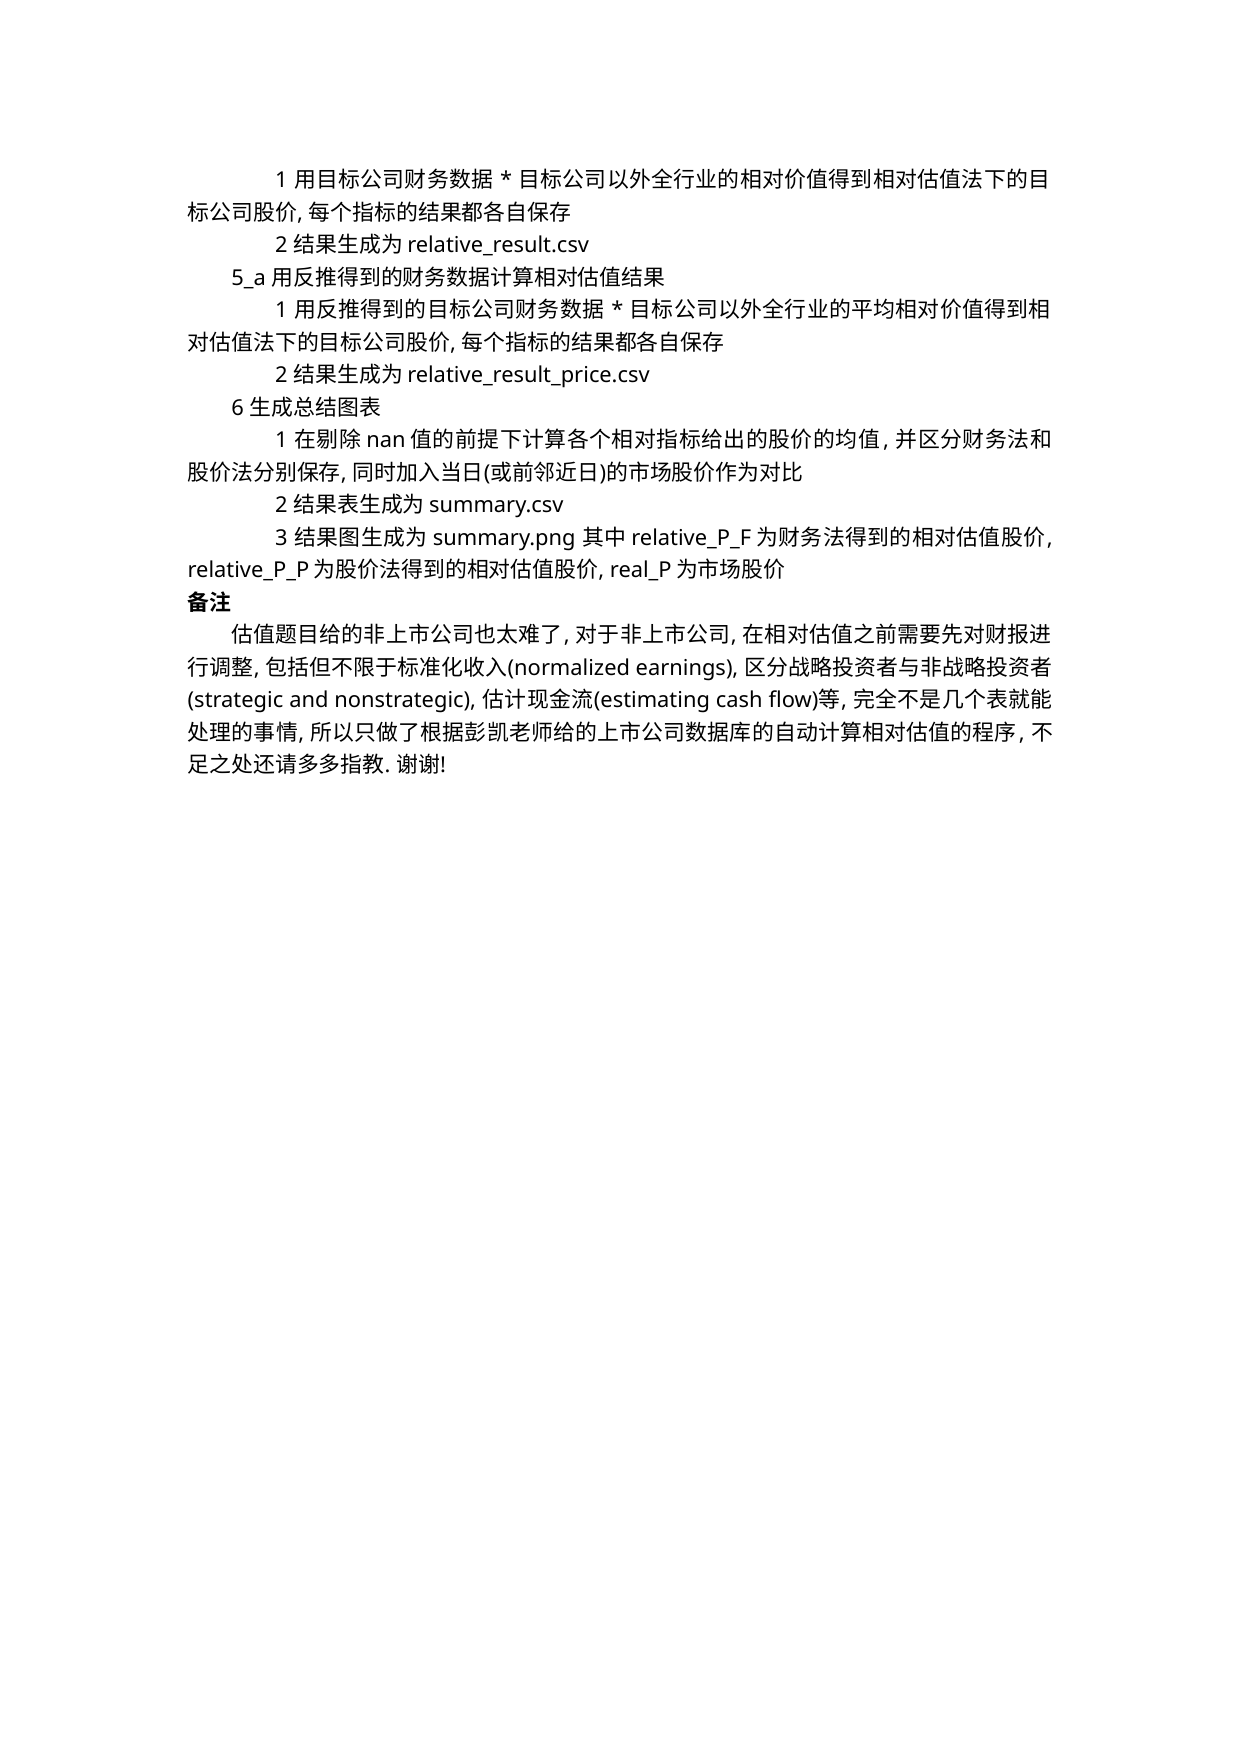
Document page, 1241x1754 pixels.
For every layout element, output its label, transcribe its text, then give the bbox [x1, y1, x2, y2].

text 备注 [187, 584, 1053, 617]
text 1 用目标公司财务数据 * 目标公司以外全行业的相对价值得到相对估值法下的目标公司股价, 每个指标的结果都各自保存 [187, 162, 1053, 227]
text 6 生成总结图表 [187, 389, 1053, 422]
text 估值题目给的非上市公司也太难了, 对于非上市公司, 在相对估值之前需要先对财报进行调整, 包括但不限于标准化收入(normalized earnings), 区分战略投资者与非战略投资者(strategic and nonstrategic), 估计现金流(estimating cash flow)等, 完全不是几个表就能处理的事情, 所以只做了根据彭凯老师给的上市公司数据库的自动计算相对估值的程序, 不足之处还请多多指教. 谢谢! [187, 617, 1053, 779]
text 1 在剔除nan值的前提下计算各个相对指标给出的股价的均值, 并区分财务法和股价法分别保存, 同时加入当日(或前邻近日)的市场股价作为对比 [187, 422, 1053, 487]
text 5_a 用反推得到的财务数据计算相对估值结果 [187, 259, 1053, 292]
text 2 结果生成为relative_result_price.csv [187, 357, 1053, 389]
text 1 用反推得到的目标公司财务数据 * 目标公司以外全行业的平均相对价值得到相对估值法下的目标公司股价, 每个指标的结果都各自保存 [187, 292, 1053, 357]
text 3 结果图生成为summary.png 其中relative_P_F为财务法得到的相对估值股价, relative_P_P为股价法得到的相对估值股价, real_P为市场股价 [187, 519, 1053, 584]
text 2 结果表生成为summary.csv [187, 487, 1053, 519]
text 2 结果生成为relative_result.csv [187, 227, 1053, 259]
